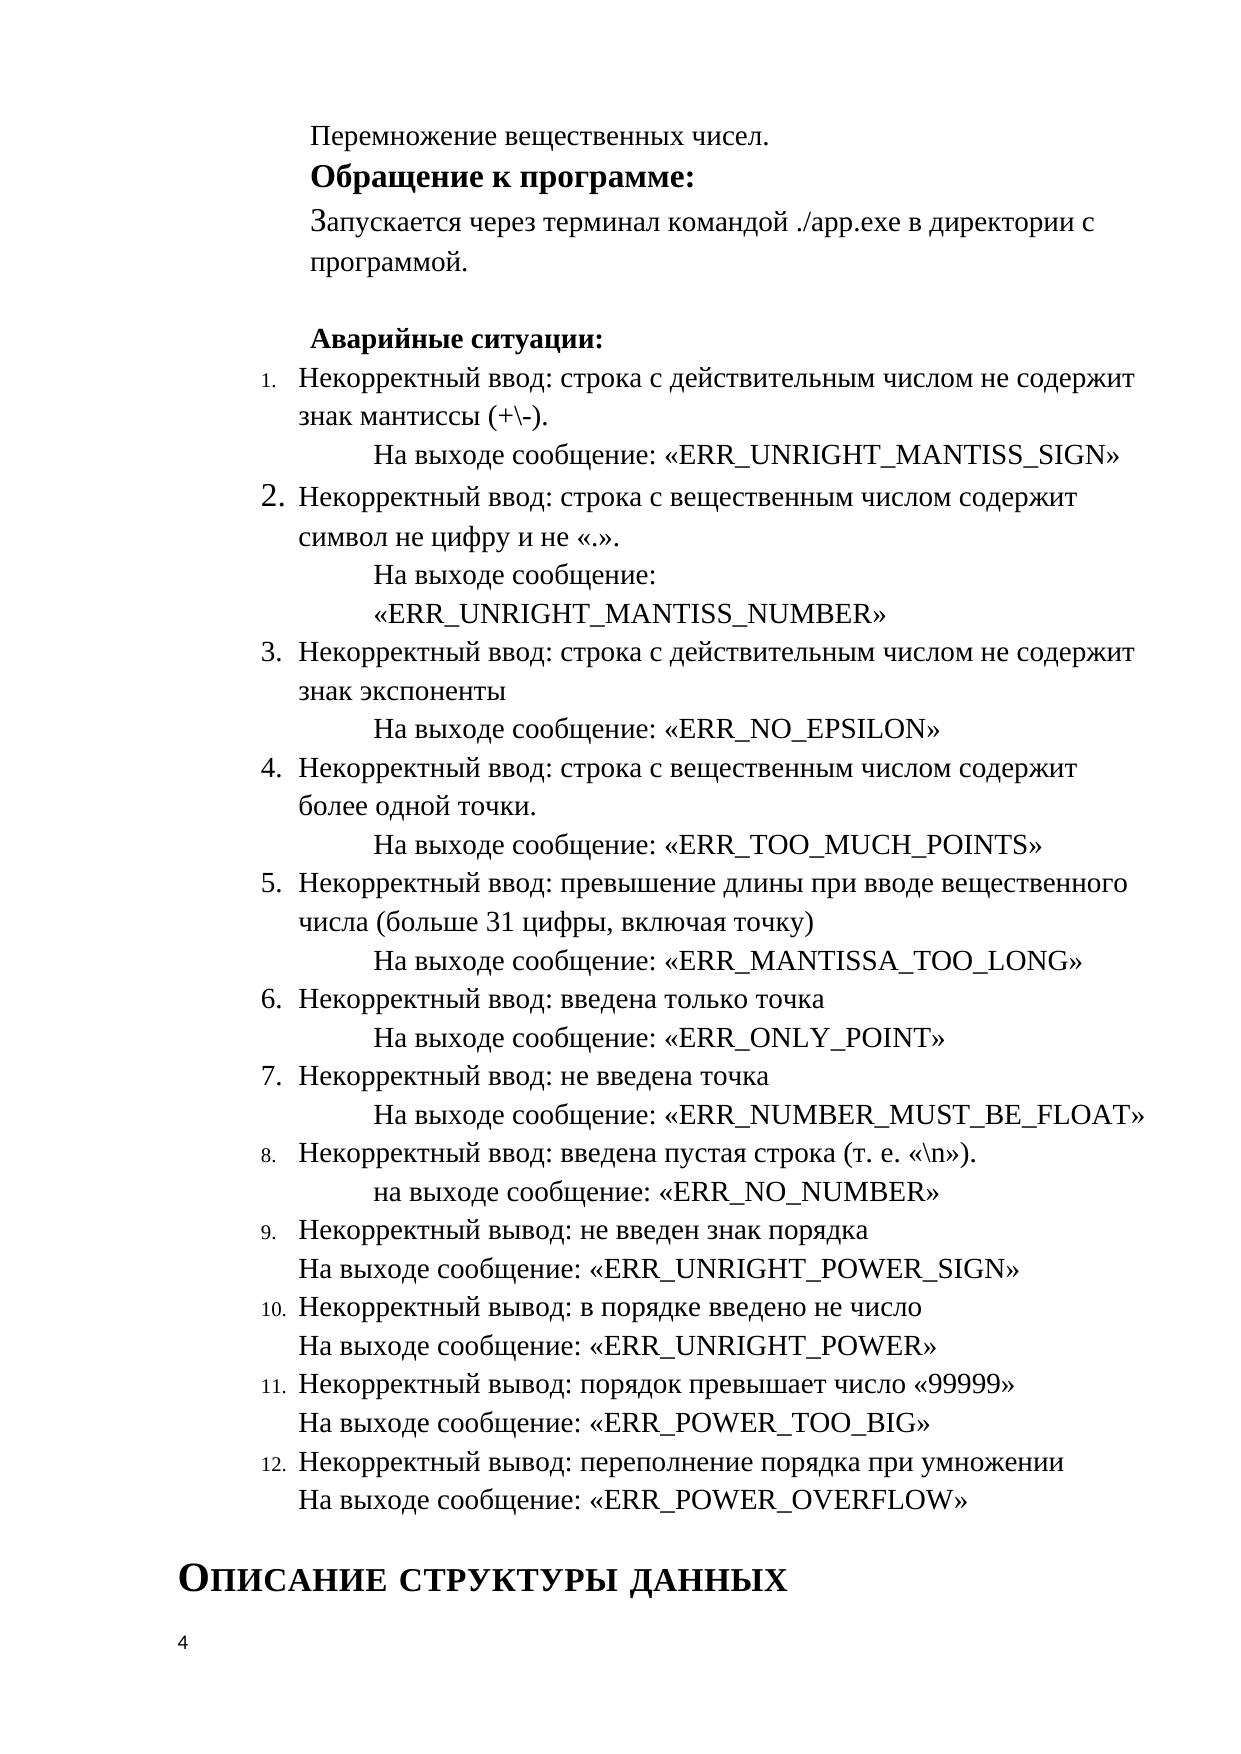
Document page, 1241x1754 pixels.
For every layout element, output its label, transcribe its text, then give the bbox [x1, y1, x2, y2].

list На выходе сообщение: «ERR_TOO_MUCH_POINTS» [373, 827, 1152, 861]
list На выходе сообщение: «ERR_NUMBER_MUST_BE_FLOAT» [373, 1097, 1152, 1130]
list На выходе сообщение: «ERR_UNRIGHT_MANTISS_SIGN» [373, 437, 1152, 470]
list Некорректный вывод: не введен знак порядка На выходе сообщение: «ERR_UNRIGHT_POWER_SIGN» [261, 1212, 1152, 1284]
list На выходе сообщение: «ERR_UNRIGHT_MANTISS_NUMBER» [373, 557, 1152, 629]
list Обращение к программе: [310, 157, 1152, 195]
list Некорректный вывод: порядок превышает число «99999» На выходе сообщение: «ERR_POWER_TOO_BIG» [261, 1367, 1152, 1439]
list Некорректный ввод: не введена точка [261, 1058, 1152, 1092]
list на выходе сообщение: «ERR_NO_NUMBER» [373, 1174, 1152, 1207]
list Некорректный ввод: строка с вещественным числом содержит более одной точки. [261, 750, 1152, 822]
list Некорректный ввод: превышение длины при вводе вещественного числа (больше 31 цифры, включая точку) [261, 866, 1152, 938]
list На выходе сообщение: «ERR_NO_EPSILON» [373, 711, 1152, 745]
list Некорректный ввод: строка с действительным числом не содержит знак мантиссы (+\-). [261, 360, 1152, 432]
list Некорректный ввод: строка с действительным числом не содержит знак экспоненты [261, 634, 1152, 706]
list На выходе сообщение: «ERR_ONLY_POINT» [373, 1020, 1152, 1053]
list Аварийные ситуации: [310, 321, 1152, 355]
list Некорректный вывод: переполнение порядка при умножении На выходе сообщение: «ERR_POWER_OVERFLOW» [261, 1444, 1152, 1516]
subtitle Описание структуры данных [177, 1552, 1152, 1600]
list Некорректный вывод: в порядке введено не число На выходе сообщение: «ERR_UNRIGHT_POWER» [261, 1289, 1152, 1362]
list Некорректный ввод: строка с вещественным числом содержит символ не цифру и не «.». [261, 475, 1152, 552]
list Некорректный ввод: введена пустая строка (т. е. «\n»). [261, 1135, 1152, 1169]
list На выходе сообщение: «ERR_MANTISSA_TOO_LONG» [373, 943, 1152, 976]
list Перемножение вещественных чисел. [310, 118, 1152, 152]
list Некорректный ввод: введена только точка [261, 981, 1152, 1015]
list Запускается через терминал командой ./app.exe в директории с программой. [310, 201, 1152, 278]
